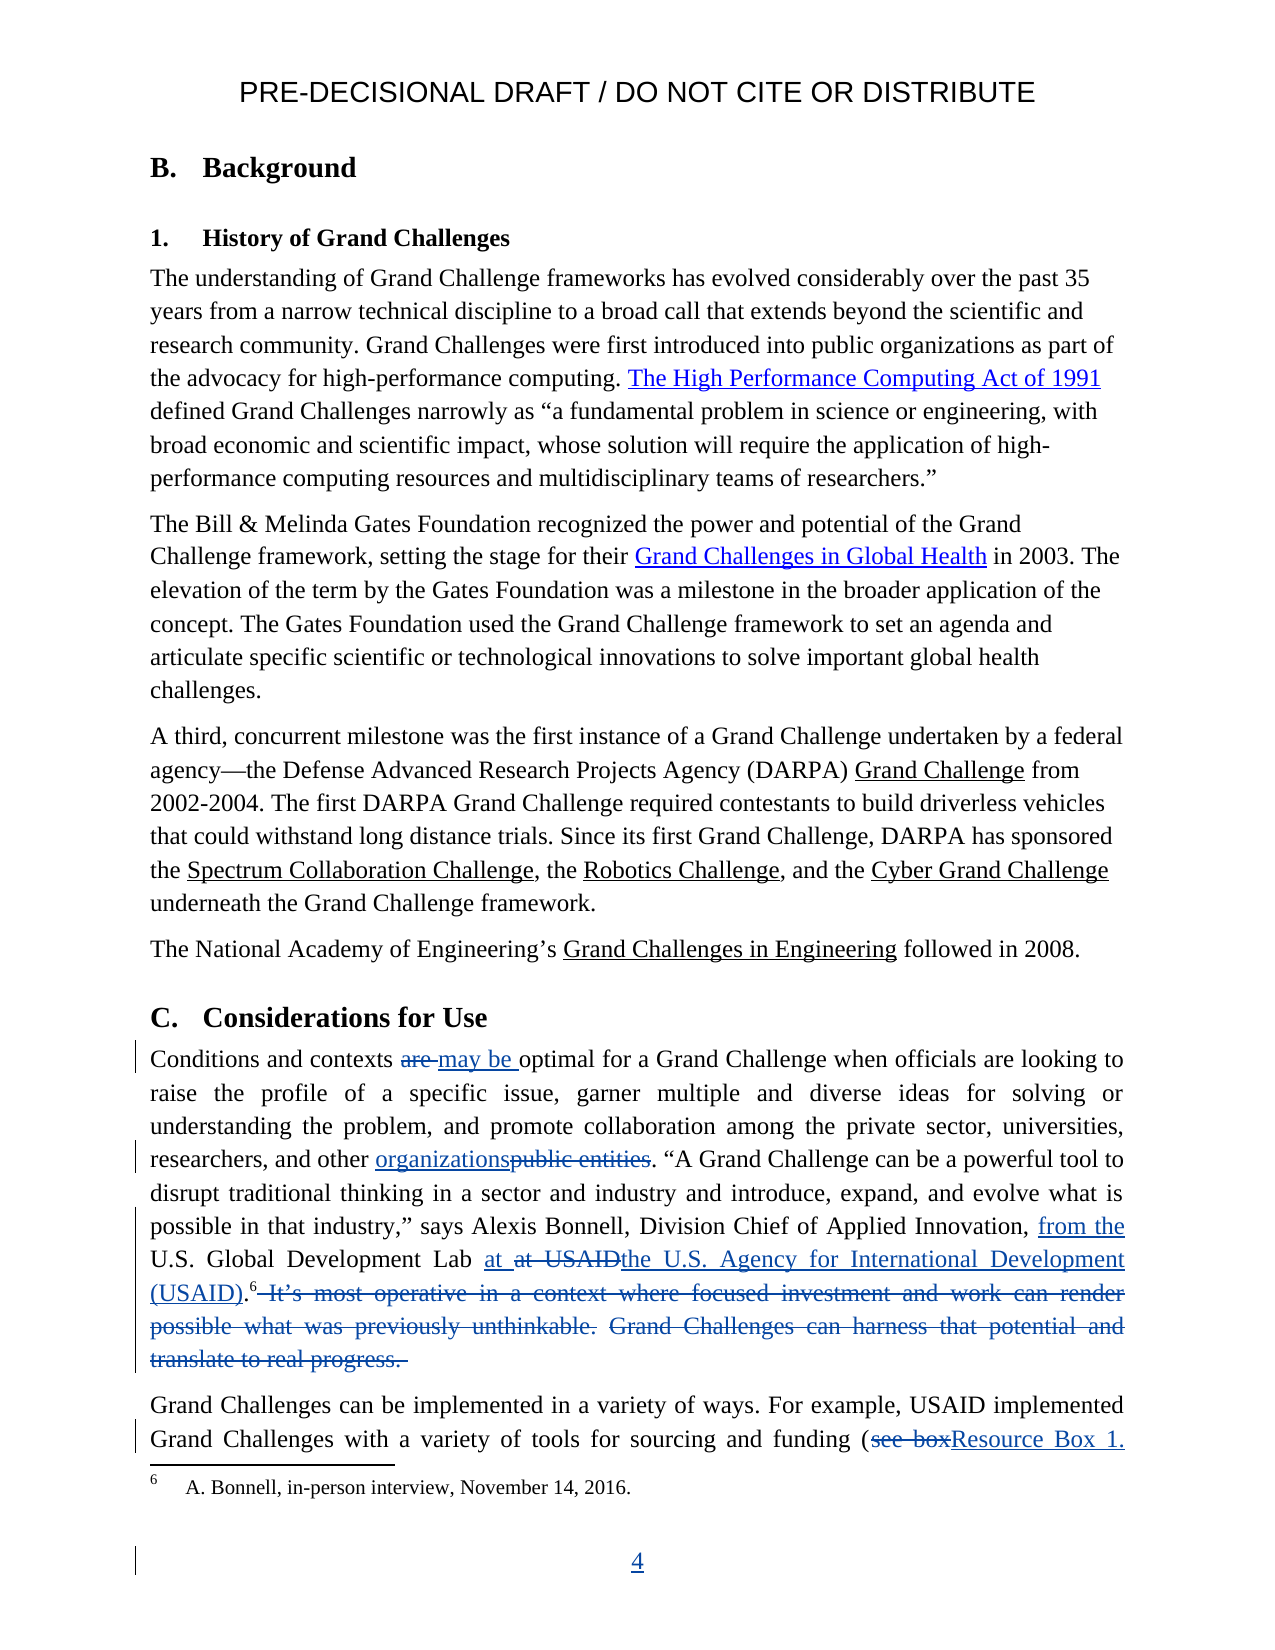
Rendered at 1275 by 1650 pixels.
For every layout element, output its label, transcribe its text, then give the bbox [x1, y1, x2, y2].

subtitle Background [150, 150, 1125, 183]
text A third, concurrent milestone was the first instance of a Grand Challenge undertaken by a federal agency—the Defense Advanced Research Projects Agency (DARPA) Grand Challenge from 2002-2004. The first DARPA Grand Challenge required contestants to build driverless vehicles that could withstand long distance trials. Since its first Grand Challenge, DARPA has sponsored the Spectrum Collaboration Challenge, the Robotics Challenge, and the Cyber Grand Challenge underneath the Grand Challenge framework. [150, 717, 1125, 917]
subtitle History of Grand Challenges [150, 221, 1125, 252]
text The understanding of Grand Challenge frameworks has evolved considerably over the past 35 years from a narrow technical discipline to a broad call that extends beyond the scientific and research community. Grand Challenges were first introduced into public organizations as part of the advocacy for high-performance computing. The High Performance Computing Act of 1991 defined Grand Challenges narrowly as “a fundamental problem in science or engineering, with broad economic and scientific impact, whose solution will require the application of high-performance computing resources and multidisciplinary teams of researchers.” [150, 258, 1125, 492]
text Conditions and contexts optimal for a Grand Challenge when officials are looking to raise the profile of a specific issue, garner multiple and diverse ideas for solving or understanding the problem, and promote collaboration among the private sector, universities, researchers, and other . “A Grand Challenge can be a powerful tool to disrupt traditional thinking in a sector and industry and introduce, expand, and evolve what is possible in that industry,” says Alexis Bonnell, Division Chief of Applied Innovation, U.S. Global Development Lab . [150, 1040, 1125, 1269]
text Conditions and contexts optimal for a Grand Challenge when officials are looking to raise the profile of a specific issue, garner multiple and diverse ideas for solving or understanding the problem, and promote collaboration among the private sector, universities, researchers, and other . “A Grand Challenge can be a powerful tool to disrupt traditional thinking in a sector and industry and introduce, expand, and evolve what is possible in that industry,” says Alexis Bonnell, Division Chief of Applied Innovation, U.S. Global Development Lab . [150, 1271, 1125, 1373]
text The Bill & Melinda Gates Foundation recognized the power and potential of the Grand Challenge framework, setting the stage for their Grand Challenges in Global Health in 2003. The elevation of the term by the Gates Foundation was a milestone in the broader application of the concept. The Gates Foundation used the Grand Challenge framework to set an agenda and articulate specific scientific or technological innovations to solve important global health challenges. [150, 504, 1125, 704]
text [150, 1386, 1125, 1452]
subtitle Considerations for Use [150, 1000, 1125, 1034]
text The National Academy of Engineering’s Grand Challenges in Engineering followed in 2008. [150, 929, 1125, 963]
